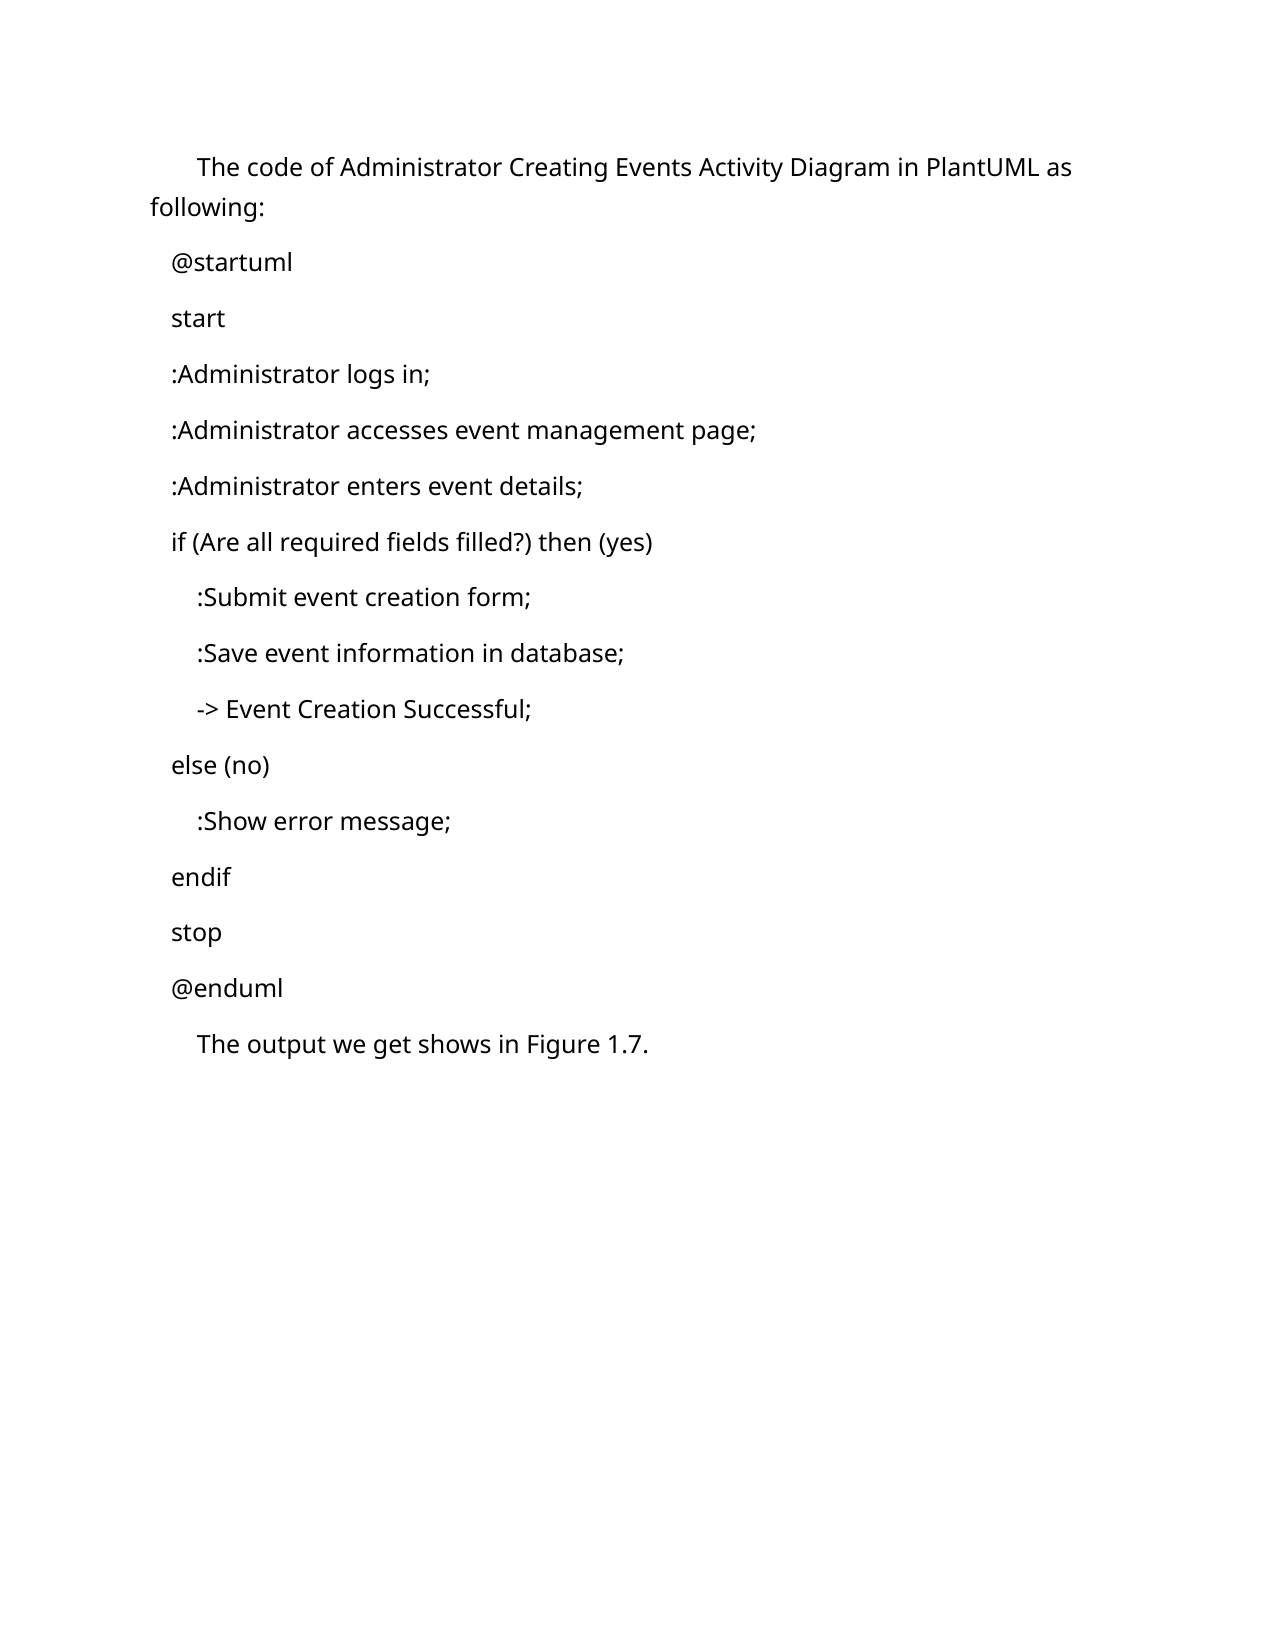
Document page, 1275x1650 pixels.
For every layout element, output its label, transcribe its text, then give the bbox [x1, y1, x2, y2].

text else (no) [150, 747, 1125, 782]
text start [150, 301, 1125, 335]
text stop [150, 915, 1125, 949]
text :Administrator accesses event management page; [150, 412, 1125, 447]
text endif [150, 859, 1125, 893]
text :Show error message; [150, 803, 1125, 837]
text @startuml [150, 245, 1125, 279]
text :Submit event creation form; [150, 580, 1125, 614]
text :Save event information in database; [150, 636, 1125, 670]
text The output we get shows in Figure 1.7. [150, 1027, 1125, 1061]
text :Administrator logs in; [150, 357, 1125, 391]
text if (Are all required fields filled?) then (yes) [150, 524, 1125, 558]
text :Administrator enters event details; [150, 468, 1125, 502]
text -> Event Creation Successful; [150, 692, 1125, 726]
text The code of Administrator Creating Events Activity Diagram in PlantUML as following: [150, 150, 1125, 223]
text @enduml [150, 971, 1125, 1005]
